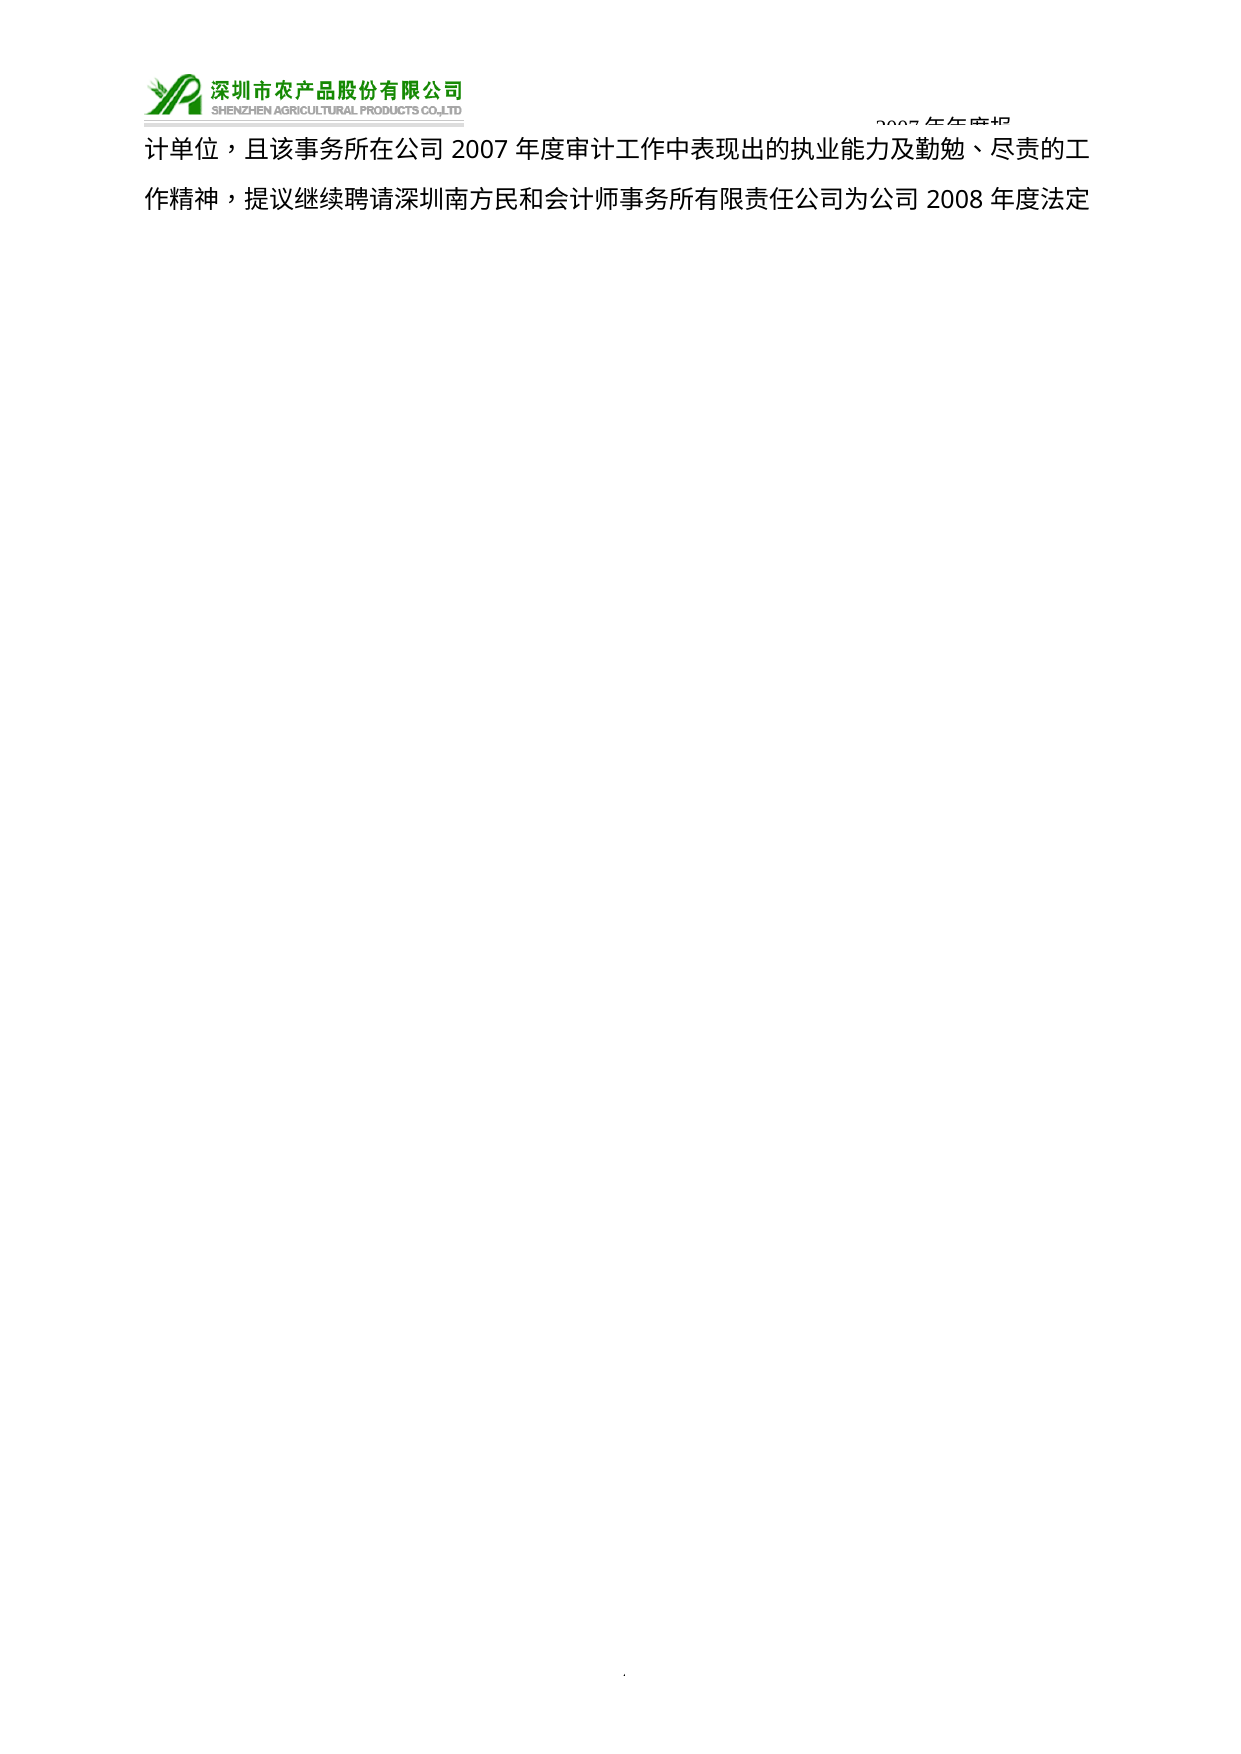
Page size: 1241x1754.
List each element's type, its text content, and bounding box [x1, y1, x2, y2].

text 计单位，且该事务所在公司 2007 年度审计工作中表现出的执业能力及勤勉、尽责的工 [144, 131, 1110, 165]
picture [144, 72, 464, 127]
text 作精神，提议继续聘请深圳南方民和会计师事务所有限责任公司为公司 2008 年度法定 [144, 181, 1110, 215]
